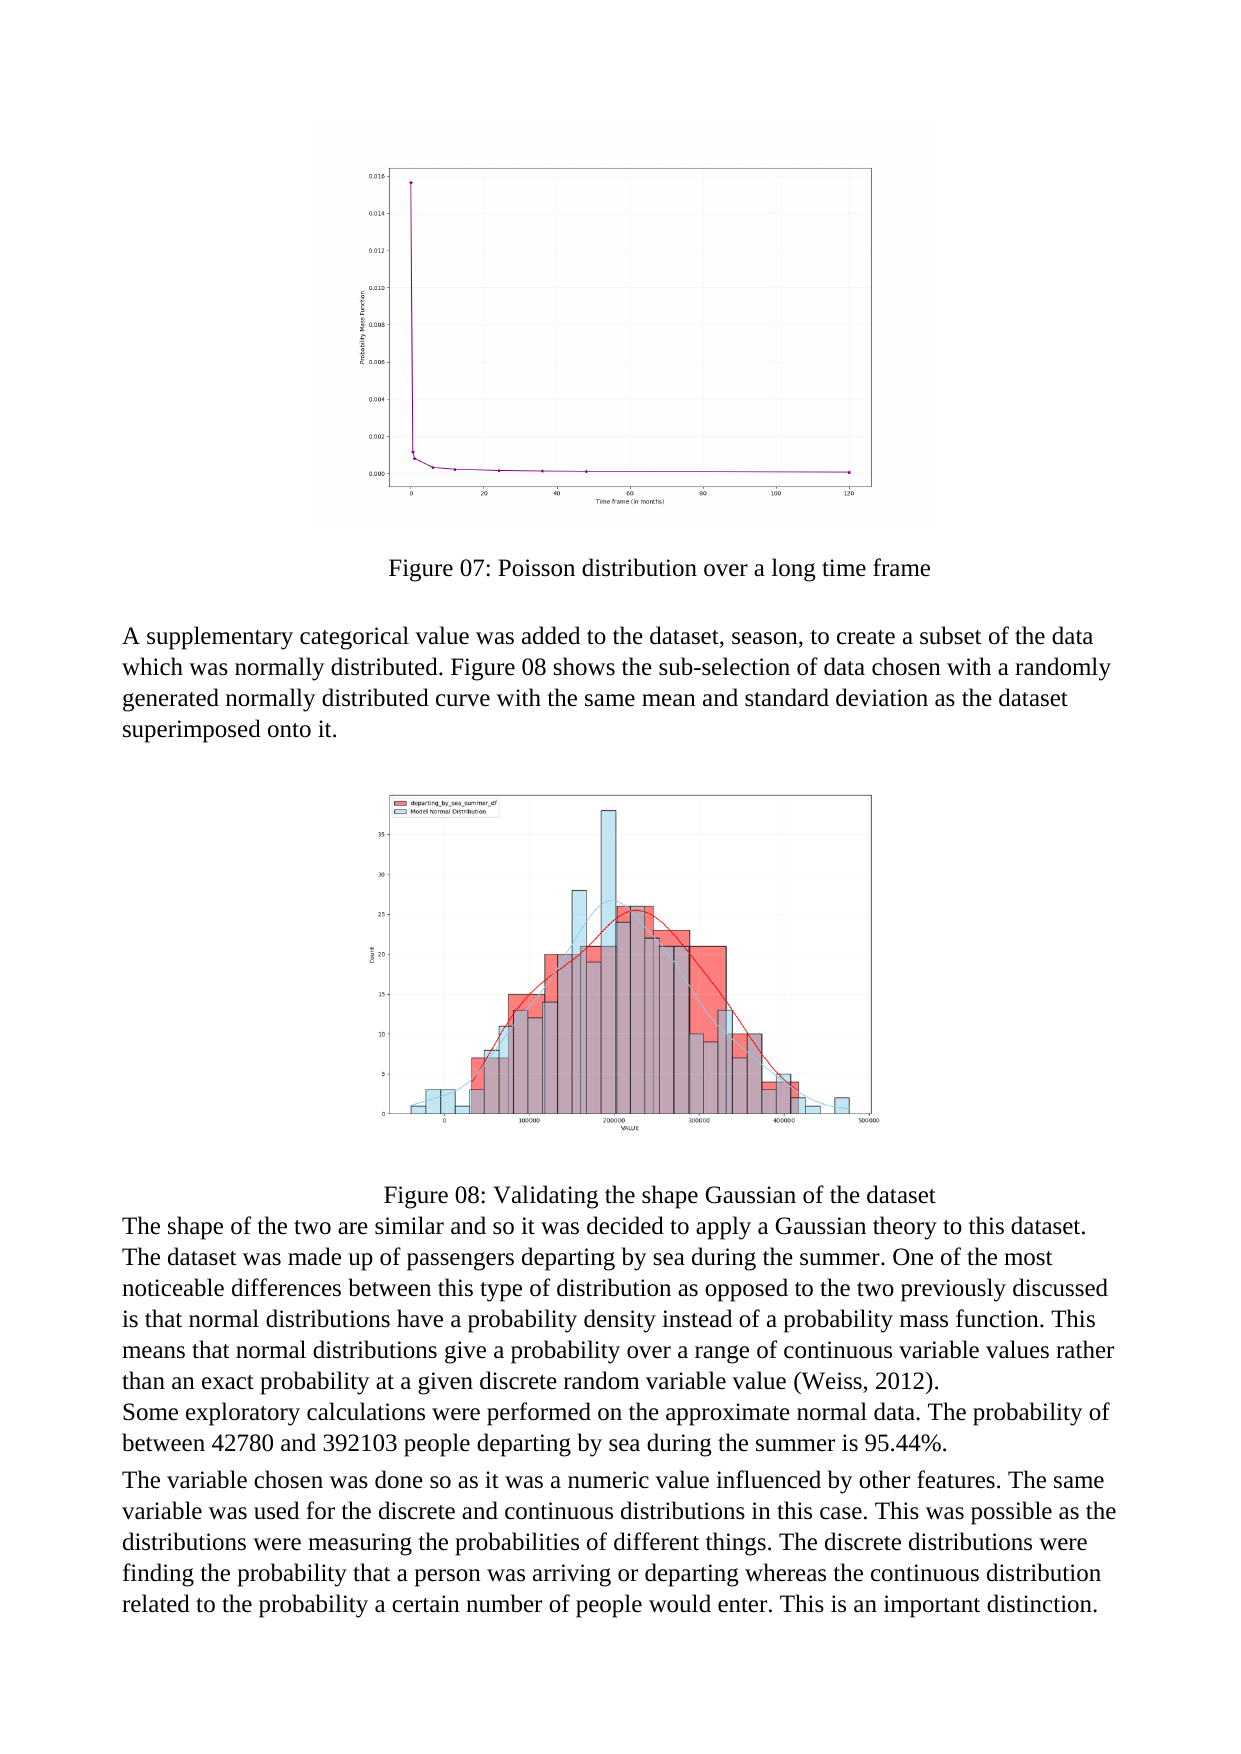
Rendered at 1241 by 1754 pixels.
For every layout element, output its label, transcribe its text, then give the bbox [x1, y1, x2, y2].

picture [312, 118, 930, 529]
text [122, 1465, 1122, 1618]
picture [312, 745, 930, 1156]
list Figure 08: Validating the shape Gaussian of the dataset [197, 1180, 1122, 1208]
text A supplementary categorical value was added to the dataset, season, to create a subset of the data which was normally distributed. Figure 08 shows the sub-selection of data chosen with a randomly generated normally distributed curve with the same mean and standard deviation as the dataset superimposed onto it. [122, 621, 1122, 743]
list Some exploratory calculations were performed on the approximate normal data. The probability of between 42780 and 392103 people departing by sea during the summer is 95.44%. [122, 1397, 1122, 1457]
text Figure 07: Poisson distribution over a long time frame [197, 553, 1122, 581]
list The shape of the two are similar and so it was decided to apply a Gaussian theory to this dataset. The dataset was made up of passengers departing by sea during the summer. One of the most noticeable differences between this type of distribution as opposed to the two previously discussed is that normal distributions have a probability density instead of a probability mass function. This means that normal distributions give a probability over a range of continuous variable values rather than an exact probability at a given discrete random variable value (Weiss, 2012). [122, 1211, 1122, 1395]
